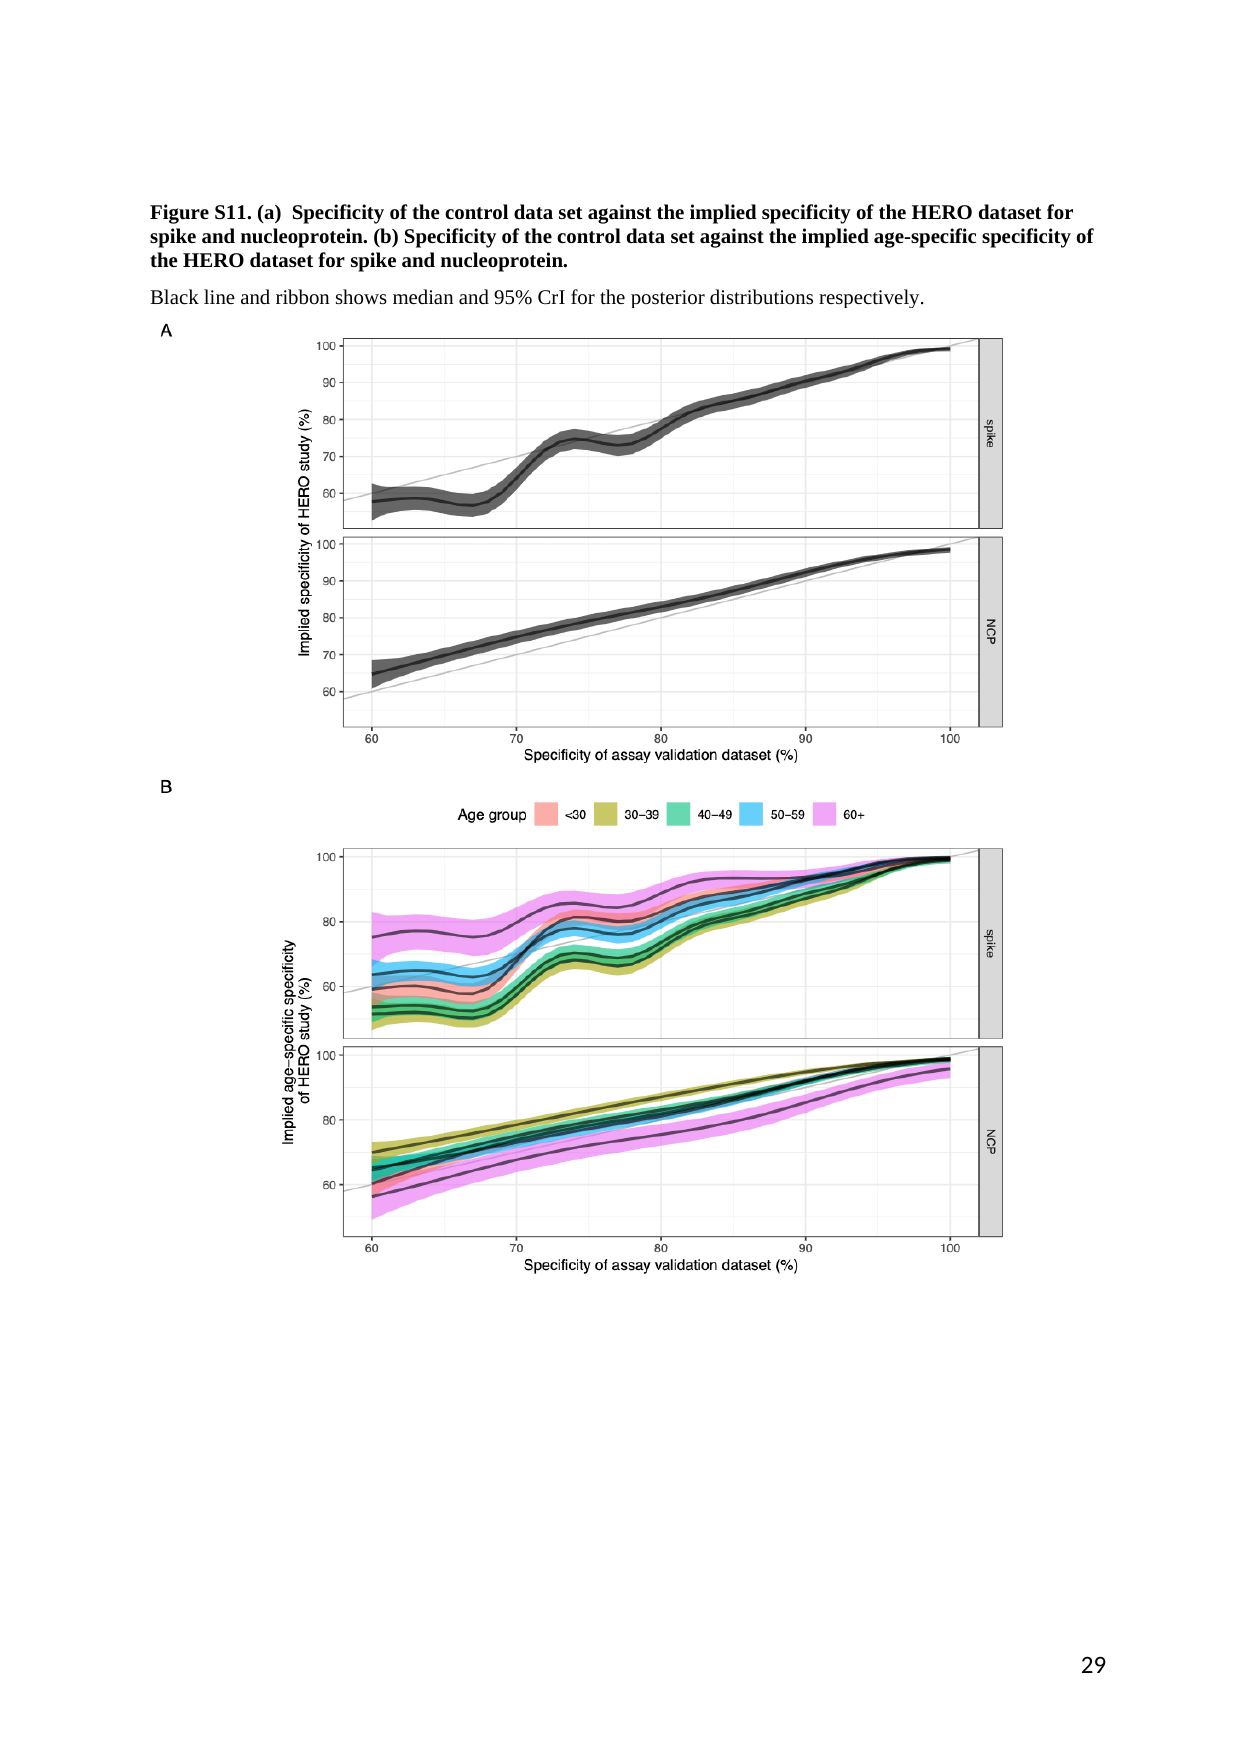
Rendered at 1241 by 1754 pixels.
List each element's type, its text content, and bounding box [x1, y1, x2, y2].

subtitle Figure S11. (a) Specificity of the control data set against the implied specificity of the HERO dataset for spike and nucleoprotein. (b) Specificity of the control data set against the implied age-specific specificity of the HERO dataset for spike and nucleoprotein. [150, 200, 1106, 272]
picture [150, 308, 1091, 1286]
